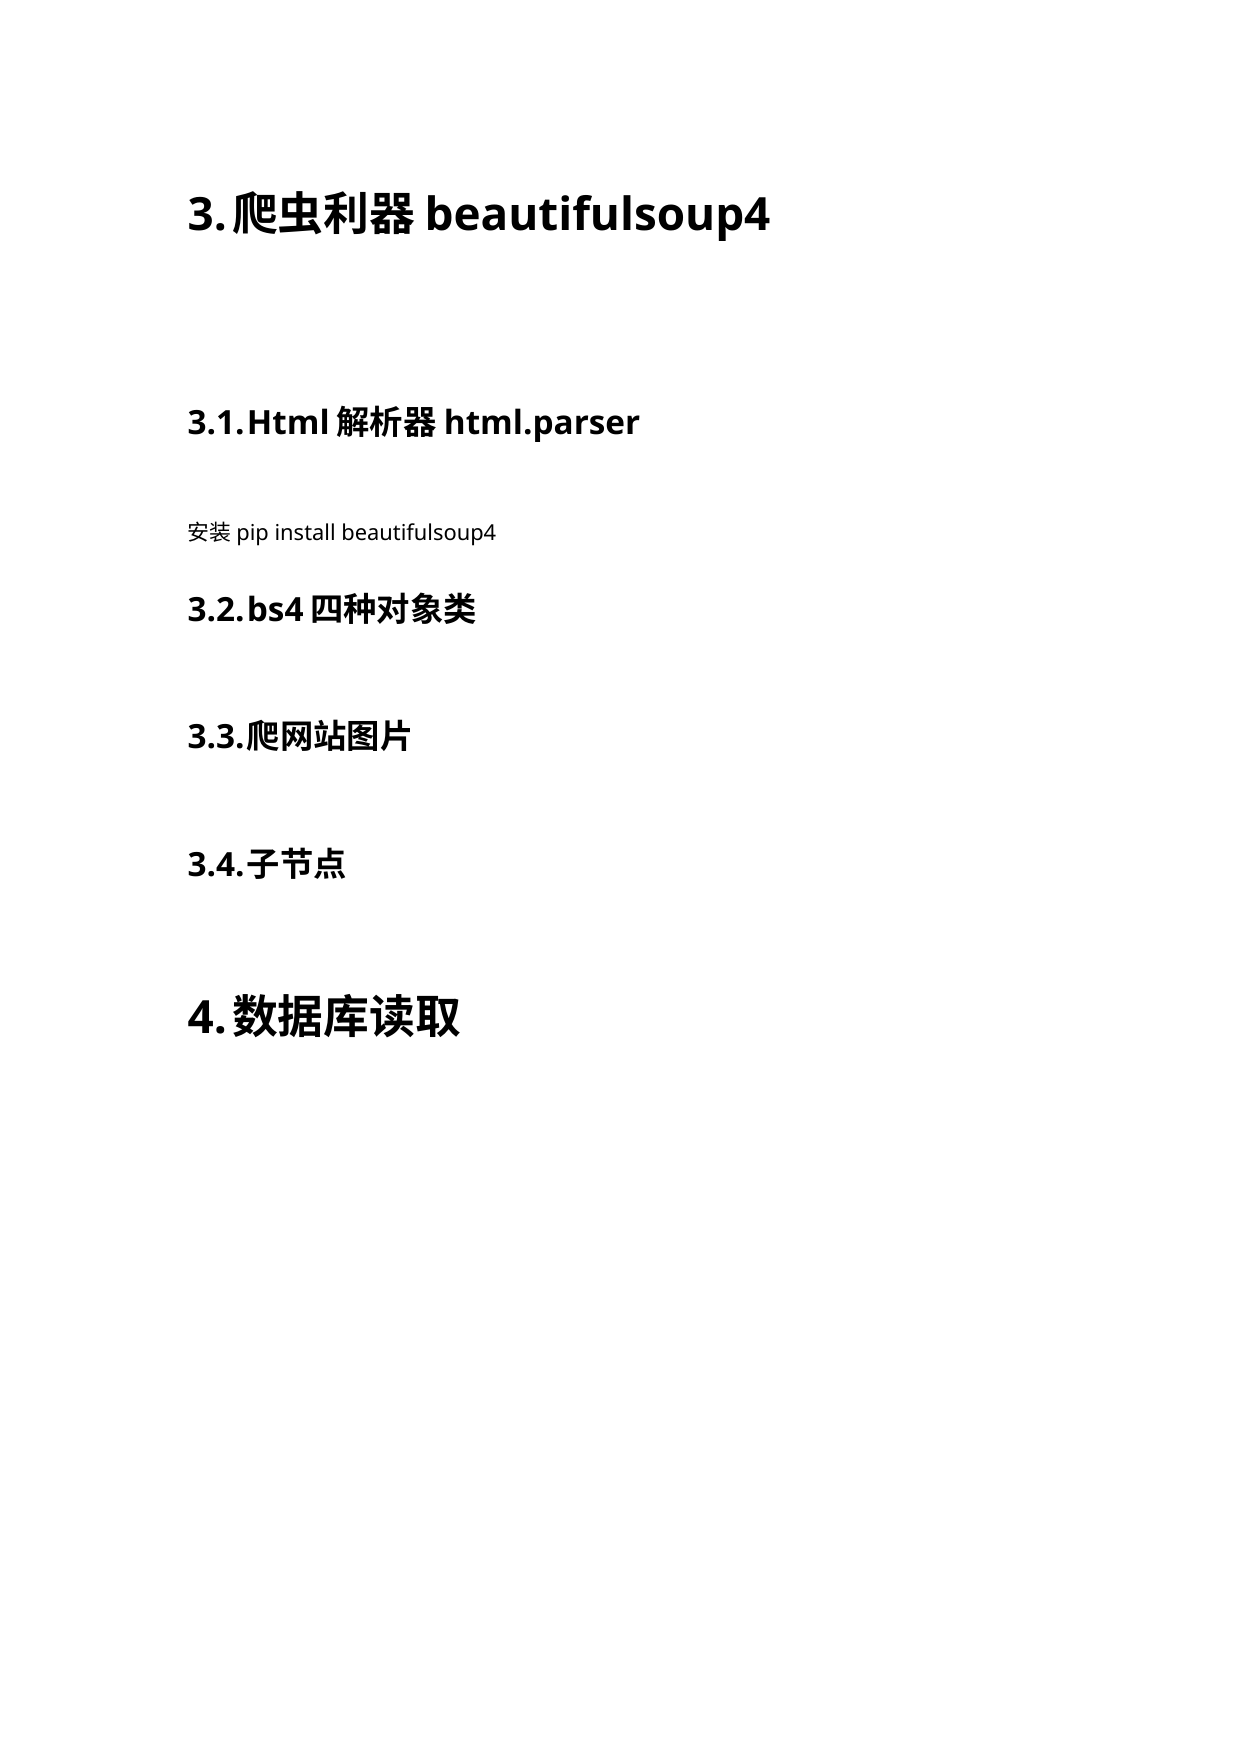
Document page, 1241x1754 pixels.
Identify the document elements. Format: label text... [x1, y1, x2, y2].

subtitle 爬虫利器beautifulsoup4 [187, 162, 1053, 259]
subtitle 爬网站图片 [187, 702, 1053, 767]
subtitle Html解析器 html.parser [187, 388, 1053, 453]
subtitle 数据库读取 [187, 965, 1053, 1063]
subtitle bs4四种对象类 [187, 574, 1053, 639]
text 安装 pip install beautifulsoup4 [187, 515, 1053, 547]
subtitle 子节点 [187, 829, 1053, 894]
